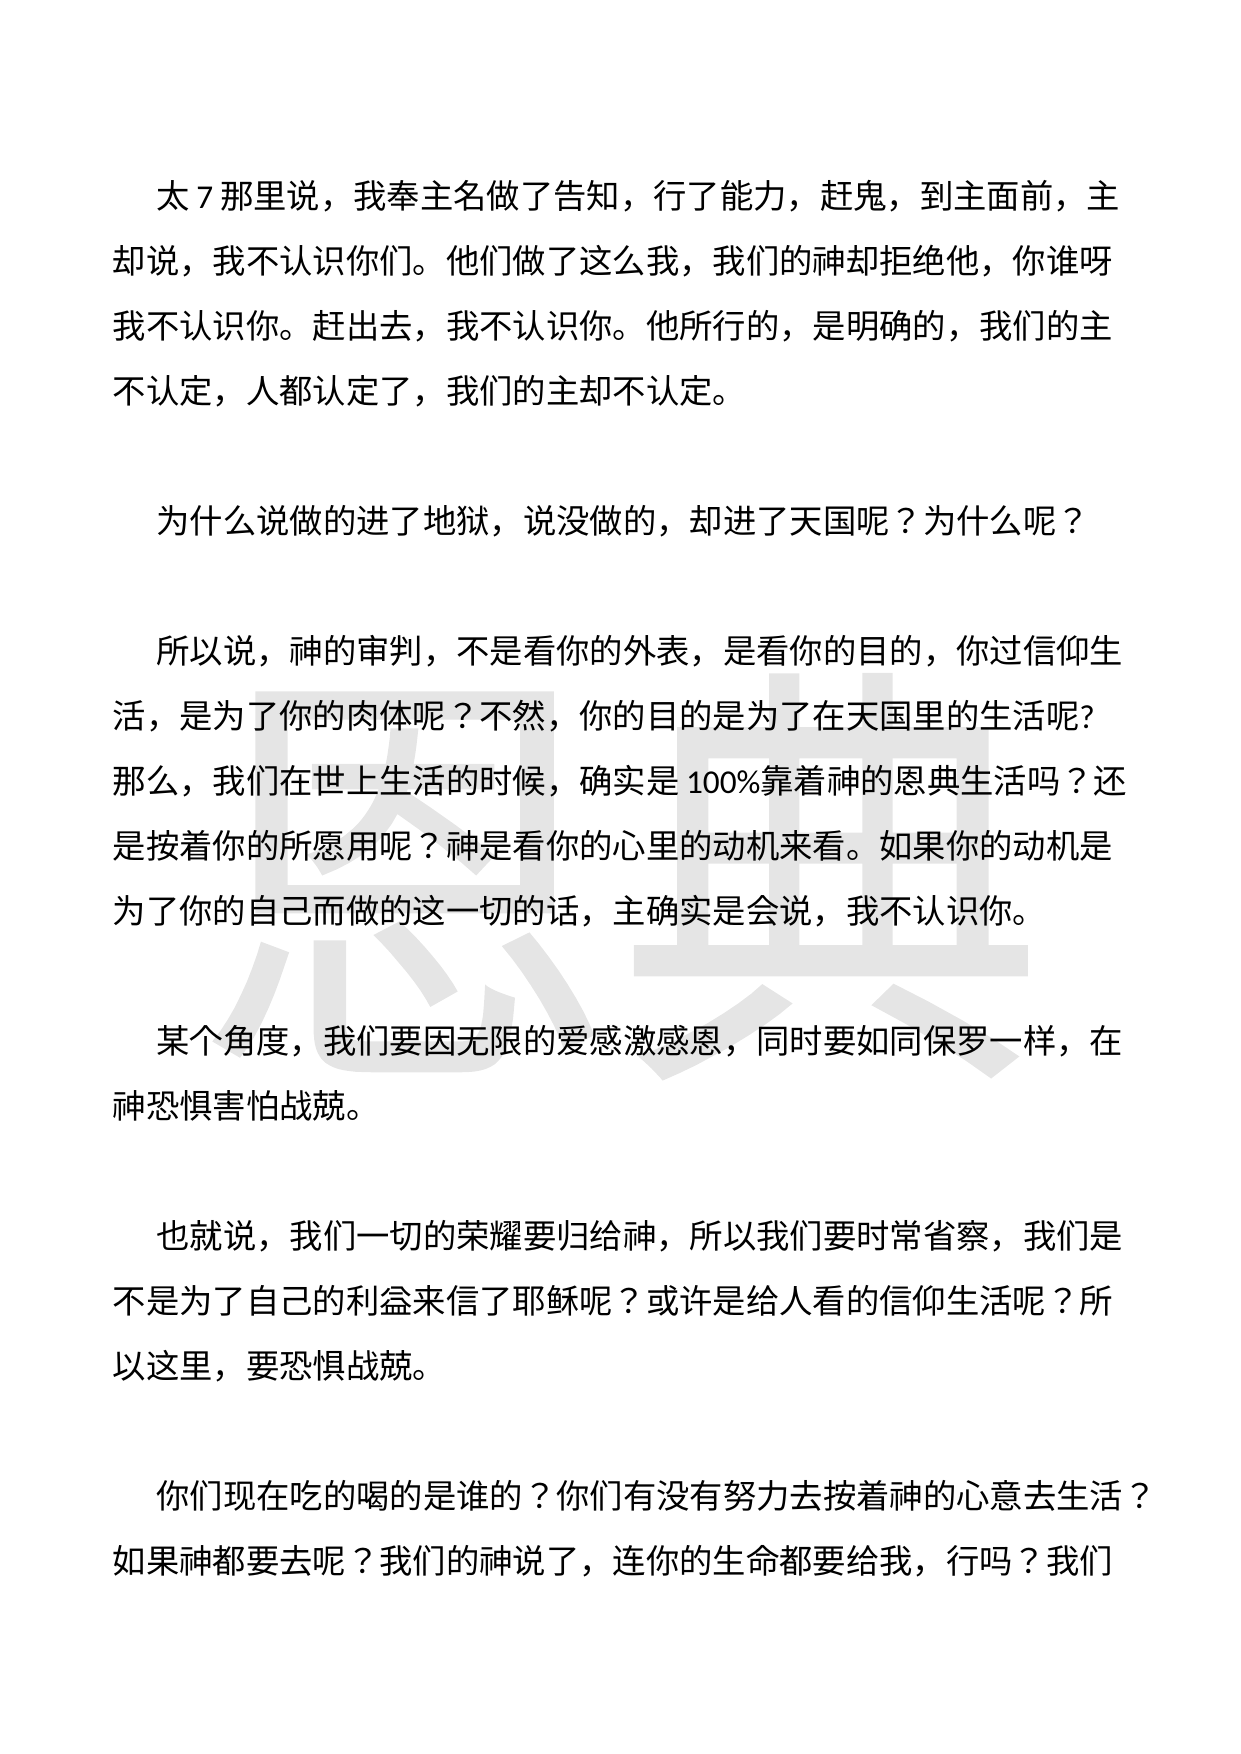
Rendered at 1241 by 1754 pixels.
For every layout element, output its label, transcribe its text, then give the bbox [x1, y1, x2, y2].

text 所以说，神的审判，不是看你的外表，是看你的目的，你过信仰生活，是为了你的肉体呢？不然，你的目的是为了在天国里的生活呢?那么，我们在世上生活的时候，确实是100%靠着神的恩典生活吗？还是按着你的所愿用呢？神是看你的心里的动机来看。如果你的动机是为了你的自己而做的这一切的话，主确实是会说，我不认识你。 [112, 617, 1128, 942]
text 某个角度，我们要因无限的爱感激感恩，同时要如同保罗一样，在神恐惧害怕战兢。 [112, 1007, 1128, 1137]
text 太7那里说，我奉主名做了告知，行了能力，赶鬼，到主面前，主却说，我不认识你们。他们做了这么我，我们的神却拒绝他，你谁呀我不认识你。赶出去，我不认识你。他所行的，是明确的，我们的主不认定，人都认定了，我们的主却不认定。 [112, 162, 1128, 422]
text 也就说，我们一切的荣耀要归给神，所以我们要时常省察，我们是不是为了自己的利益来信了耶稣呢？或许是给人看的信仰生活呢？所以这里，要恐惧战兢。 [112, 1202, 1128, 1397]
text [112, 1462, 1128, 1592]
text 为什么说做的进了地狱，说没做的，却进了天国呢？为什么呢？ [112, 487, 1128, 552]
